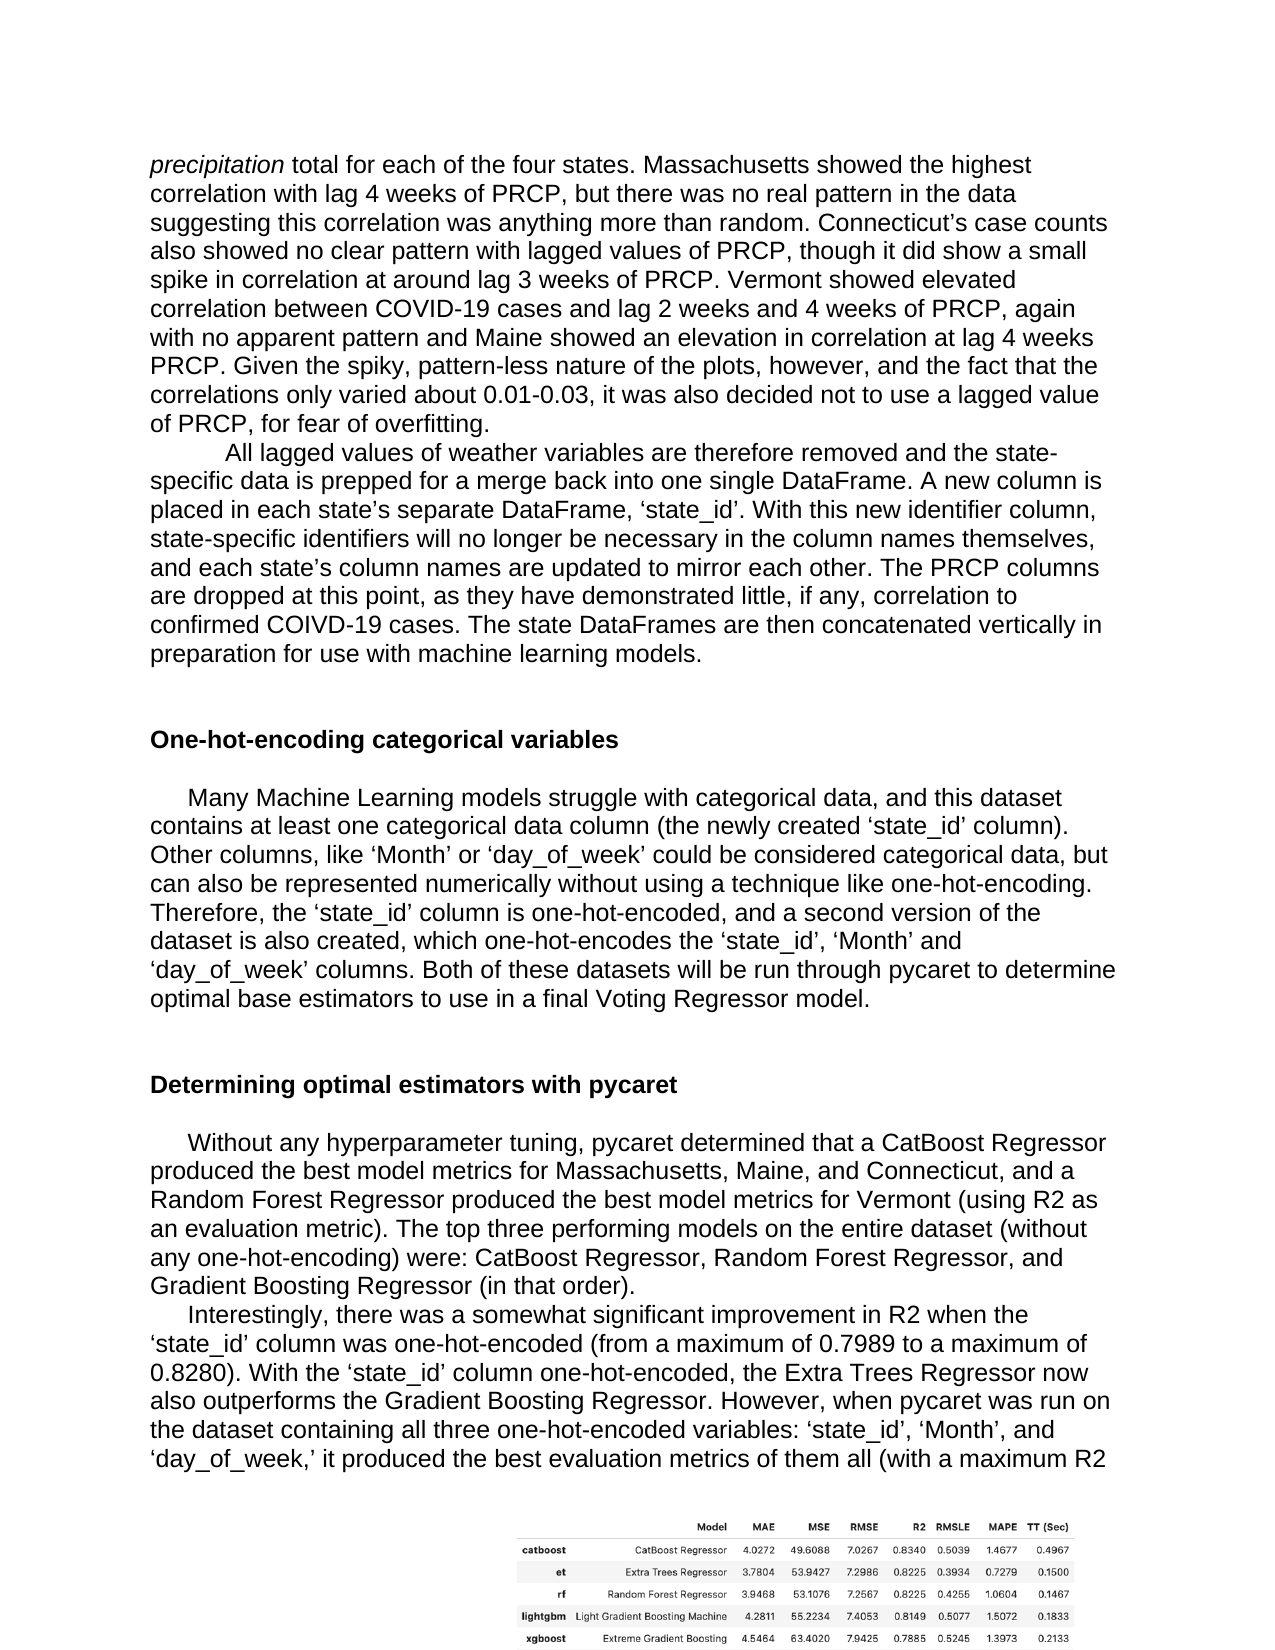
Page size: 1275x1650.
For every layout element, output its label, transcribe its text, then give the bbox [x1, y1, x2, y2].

text One-hot-encoding categorical variables [150, 725, 1125, 754]
text Many Machine Learning models struggle with categorical data, and this dataset contains at least one categorical data column (the newly created ‘state_id’ column). Other columns, like ‘Month’ or ‘day_of_week’ could be considered categorical data, but can also be represented numerically without using a technique like one-hot-encoding. Therefore, the ‘state_id’ column is one-hot-encoded, and a second version of the dataset is also created, which one-hot-encodes the ‘state_id’, ‘Month’ and ‘day_of_week’ columns. Both of these datasets will be run through pycaret to determine optimal base estimators to use in a final Voting Regressor model. [150, 782, 1125, 1012]
text Determining optimal estimators with pycaret [150, 1070, 1125, 1099]
picture [509, 1512, 1083, 1650]
text Without any hyperparameter tuning, pycaret determined that a CatBoost Regressor produced the best model metrics for Massachusetts, Maine, and Connecticut, and a Random Forest Regressor produced the best model metrics for Vermont (using R2 as an evaluation metric). The top three performing models on the entire dataset (without any one-hot-encoding) were: CatBoost Regressor, Random Forest Regressor, and Gradient Boosting Regressor (in that order). [150, 1127, 1125, 1300]
text All lagged values of weather variables are therefore removed and the state-specific data is prepped for a merge back into one single DataFrame. A new column is placed in each state’s separate DataFrame, ‘state_id’. With this new identifier column, state-specific identifiers will no longer be necessary in the column names themselves, and each state’s column names are updated to mirror each other. The PRCP columns are dropped at this point, as they have demonstrated little, if any, correlation to confirmed COIVD-19 cases. The state DataFrames are then concatenated vertically in preparation for use with machine learning models. [150, 437, 1125, 667]
